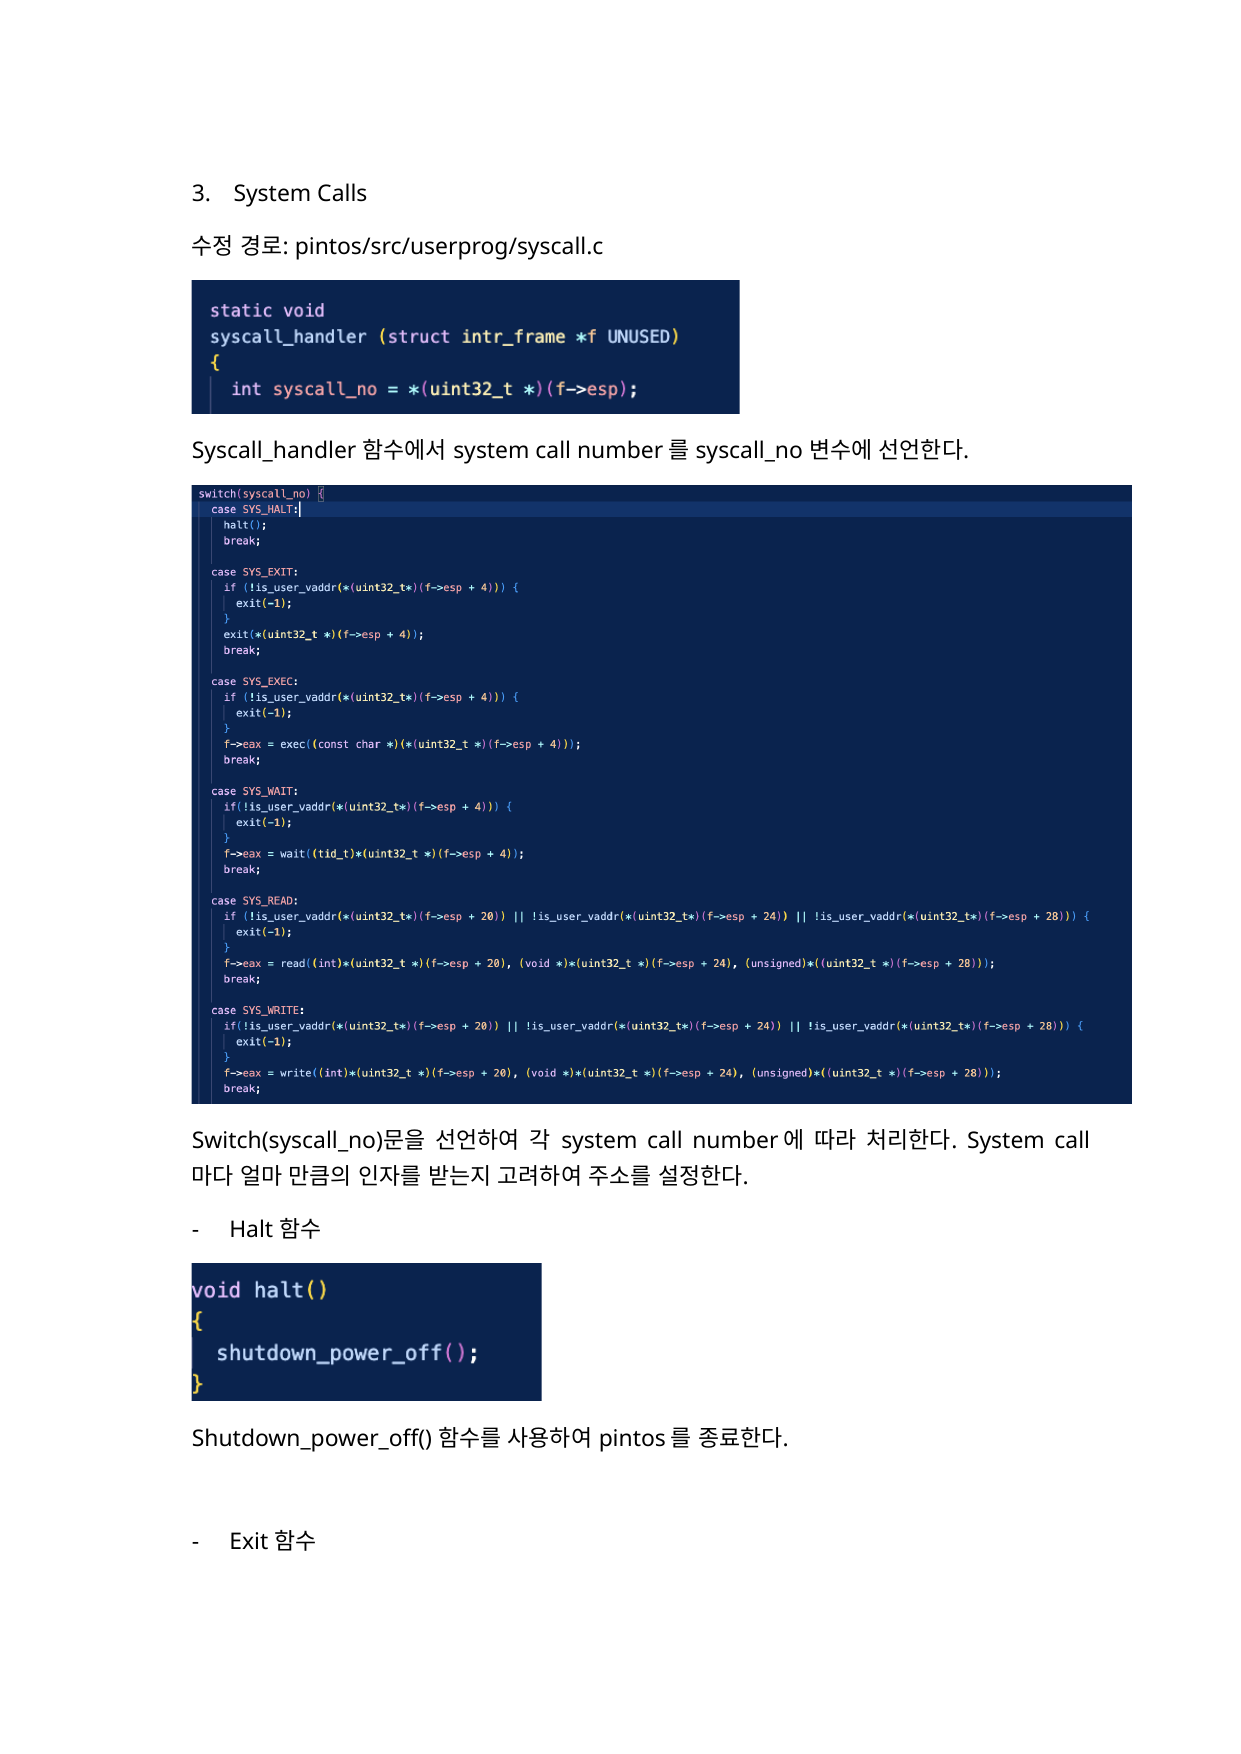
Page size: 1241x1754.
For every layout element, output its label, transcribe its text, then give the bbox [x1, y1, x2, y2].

text Shutdown_power_off() 함수를 사용하여 pintos를 종료한다. [192, 1420, 1090, 1453]
text 수정 경로: pintos/src/userprog/syscall.c [192, 228, 1090, 261]
list Halt 함수 [192, 1211, 1090, 1244]
list System Calls [192, 177, 1090, 208]
picture [191, 1263, 542, 1401]
text Switch(syscall_no)문을 선언하여 각 system call number에 따라 처리한다. System call 마다 얼마 만큼의 인자를 받는지 고려하여 주소를 설정한다. [192, 1122, 1090, 1192]
list Exit 함수 [192, 1523, 1090, 1556]
text Syscall_handler 함수에서 system call number를 syscall_no 변수에 선언한다. [192, 432, 1090, 466]
picture [191, 280, 740, 414]
picture [191, 485, 1132, 1104]
